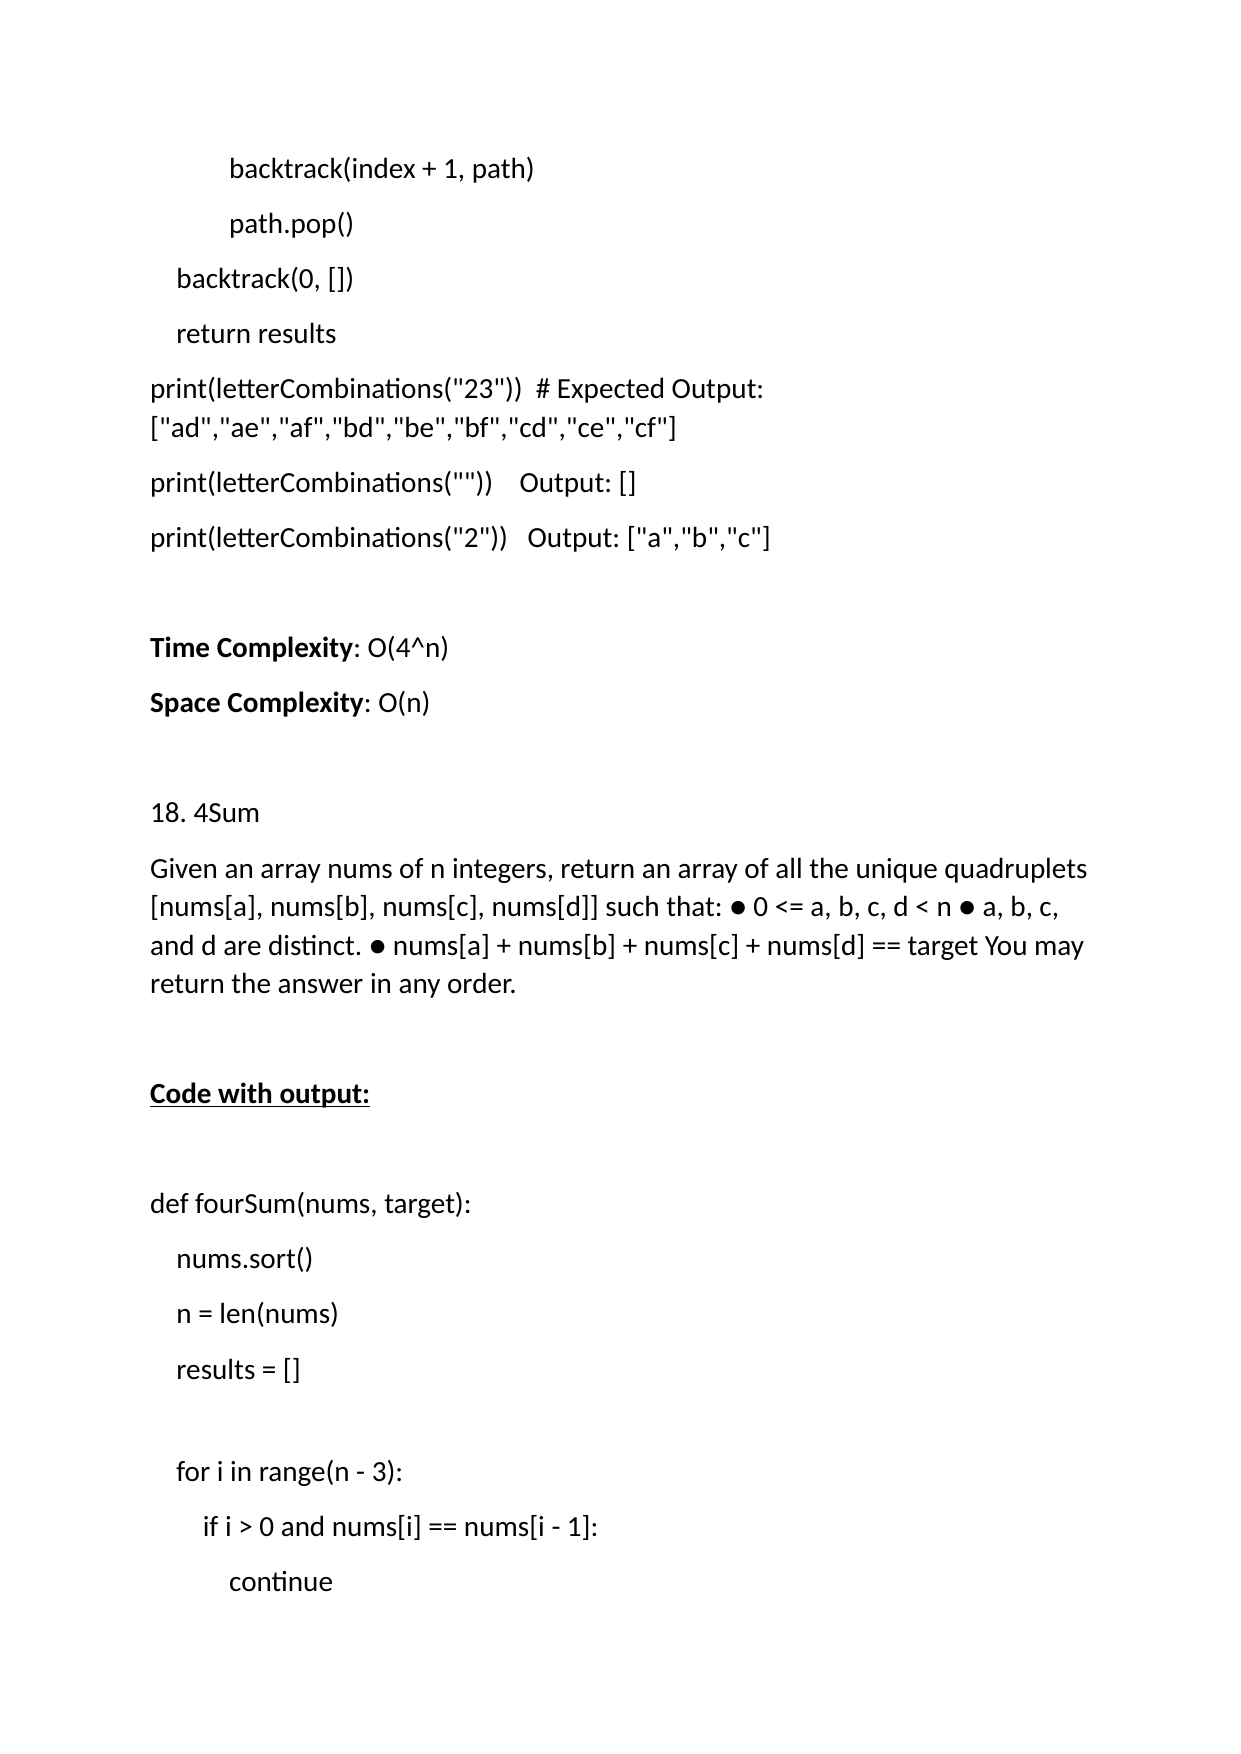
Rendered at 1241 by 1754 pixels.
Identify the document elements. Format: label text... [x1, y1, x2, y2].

text print(letterCombinations("23")) # Expected Output: ["ad","ae","af","bd","be","bf","cd","ce","cf"] [150, 370, 1090, 444]
text backtrack(0, []) [150, 260, 1090, 296]
text continue [150, 1563, 1090, 1598]
text Time Complexity: O(4^n) [150, 629, 1090, 665]
text return results [150, 315, 1090, 351]
text print(letterCombinations("2")) Output: ["a","b","c"] [150, 519, 1090, 555]
text nums.sort() [150, 1241, 1090, 1276]
text path.pop() [150, 205, 1090, 241]
text Given an array nums of n integers, return an array of all the unique quadruplets [nums[a], nums[b], nums[c], nums[d]] such that: ● 0 <= a, b, c, d < n ● a, b, c, and d are distinct. ● nums[a] + nums[b] + nums[c] + nums[d] == target You may return the answer in any order. [150, 850, 1090, 1001]
text Code with output: [150, 1075, 1090, 1111]
text backtrack(index + 1, path) [150, 150, 1090, 186]
text def fourSum(nums, target): [150, 1185, 1090, 1221]
text if i > 0 and nums[i] == nums[i - 1]: [150, 1508, 1090, 1543]
text Space Complexity: O(n) [150, 684, 1090, 720]
text results = [] [150, 1351, 1090, 1386]
text print(letterCombinations("")) Output: [] [150, 464, 1090, 499]
text n = len(nums) [150, 1296, 1090, 1331]
text 18. 4Sum [150, 794, 1090, 830]
text for i in range(n - 3): [150, 1453, 1090, 1488]
